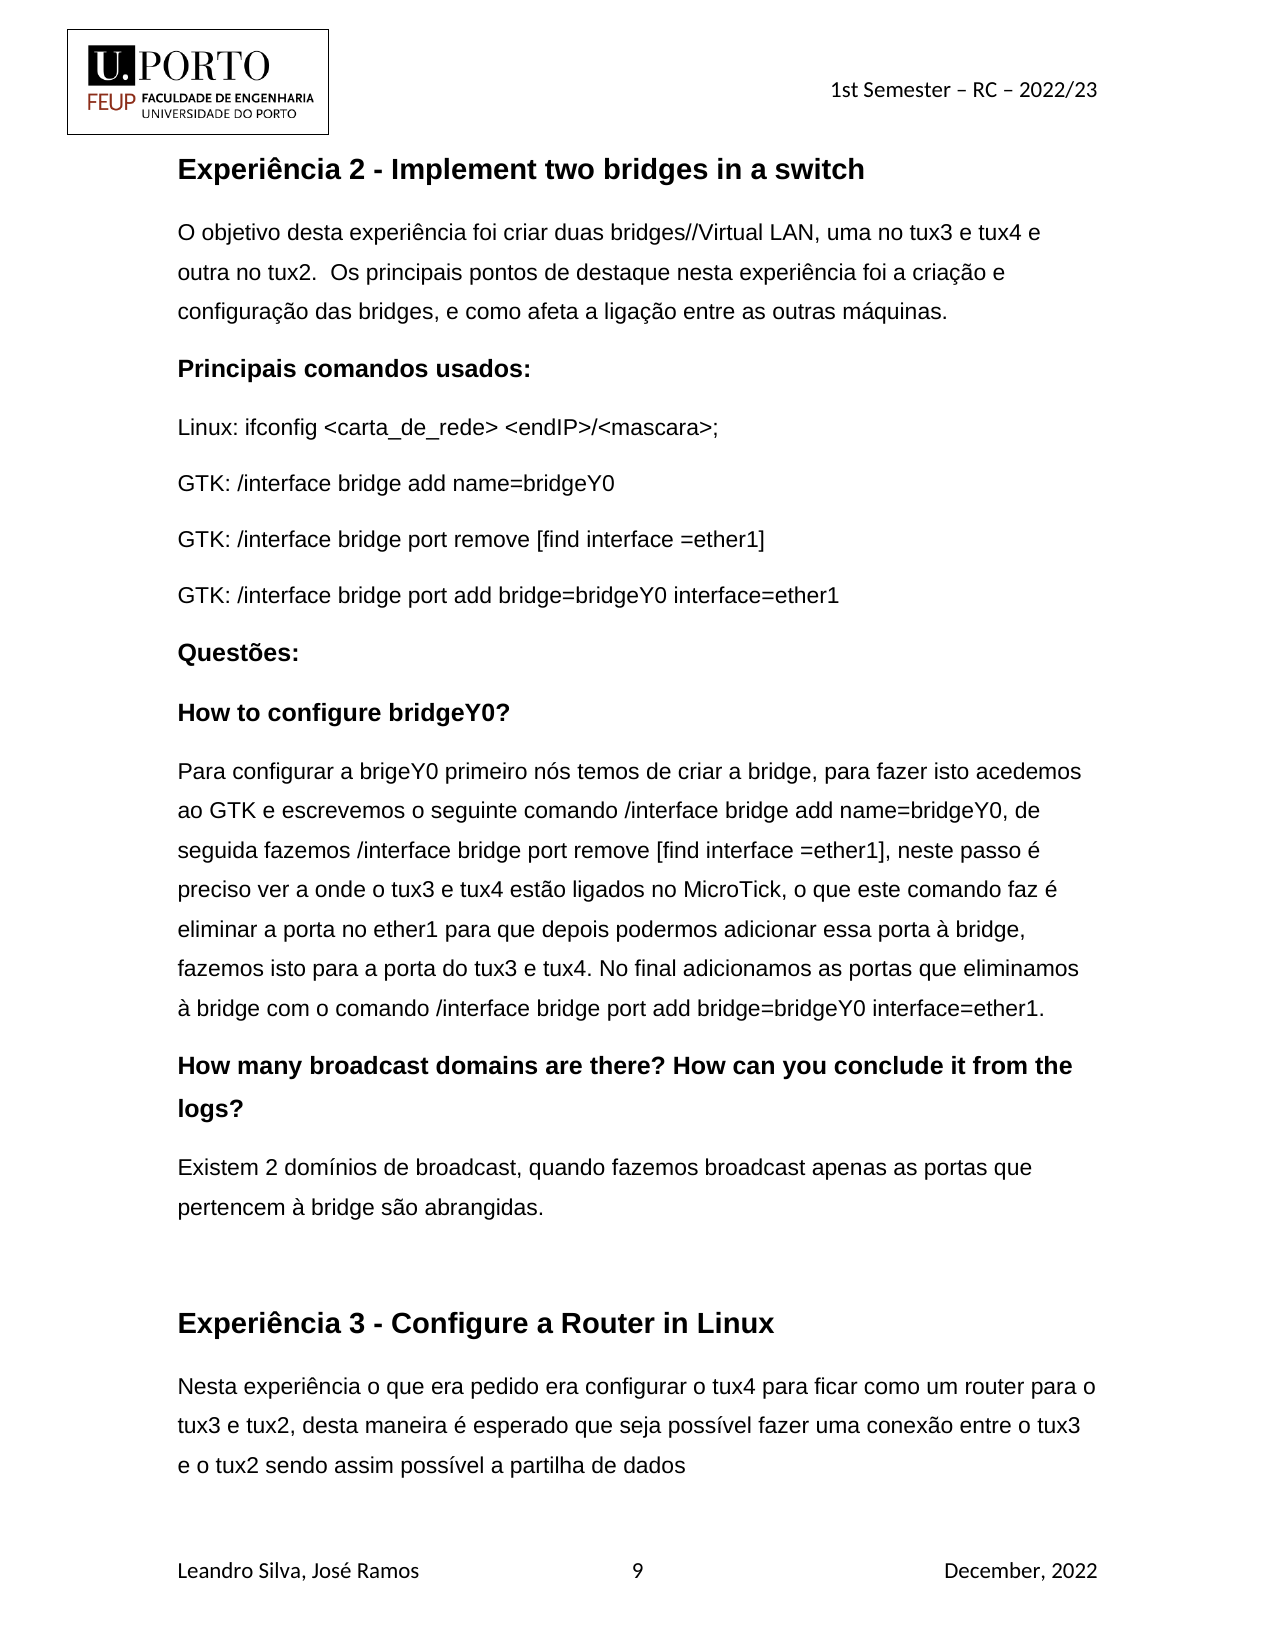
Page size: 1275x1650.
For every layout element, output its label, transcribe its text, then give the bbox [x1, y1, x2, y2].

text Nesta experiência o que era pedido era configurar o tux4 para ficar como um router para o tux3 e tux2, desta maneira é esperado que seja possível fazer uma conexão entre o tux3 e o tux2 sendo assim possível a partilha de dados [177, 1373, 1098, 1478]
text GTK: /interface bridge port remove [find interface =ether1] [177, 526, 1098, 552]
text Para configurar a brigeY0 primeiro nós temos de criar a bridge, para fazer isto acedemos ao GTK e escrevemos o seguinte comando /interface bridge add name=bridgeY0, de seguida fazemos /interface bridge port remove [find interface =ether1], neste passo é preciso ver a onde o tux3 e tux4 estão ligados no MicroTick, o que este comando faz é eliminar a porta no ether1 para que depois podermos adicionar essa porta à bridge, fazemos isto para a porta do tux3 e tux4. No final adicionamos as portas que eliminamos à bridge com o comando /interface bridge port add bridge=bridgeY0 interface=ether1. [177, 758, 1098, 1021]
text GTK: /interface bridge port add bridge=bridgeY0 interface=ether1 [177, 582, 1098, 609]
subtitle Questões: [177, 638, 1098, 667]
subtitle Experiência 3 - Configure a Router in Linux [177, 1306, 1098, 1339]
picture [68, 30, 328, 134]
subtitle Principais comandos usados: [177, 354, 1098, 383]
subtitle Experiência 2 - Implement two bridges in a switch [177, 152, 1098, 186]
text Existem 2 domínios de broadcast, quando fazemos broadcast apenas as portas que pertencem à bridge são abrangidas. [177, 1154, 1098, 1220]
text GTK: /interface bridge add name=bridgeY0 [177, 470, 1098, 496]
text How to configure bridgeY0? [177, 698, 1098, 727]
text O objetivo desta experiência foi criar duas bridges//Virtual LAN, uma no tux3 e tux4 e outra no tux2. Os principais pontos de destaque nesta experiência foi a criação e configuração das bridges, e como afeta a ligação entre as outras máquinas. [177, 219, 1098, 324]
text How many broadcast domains are there? How can you conclude it from the logs? [177, 1051, 1098, 1123]
text Linux: ifconfig <carta_de_rede> <endIP>/<mascara>; [177, 414, 1098, 440]
